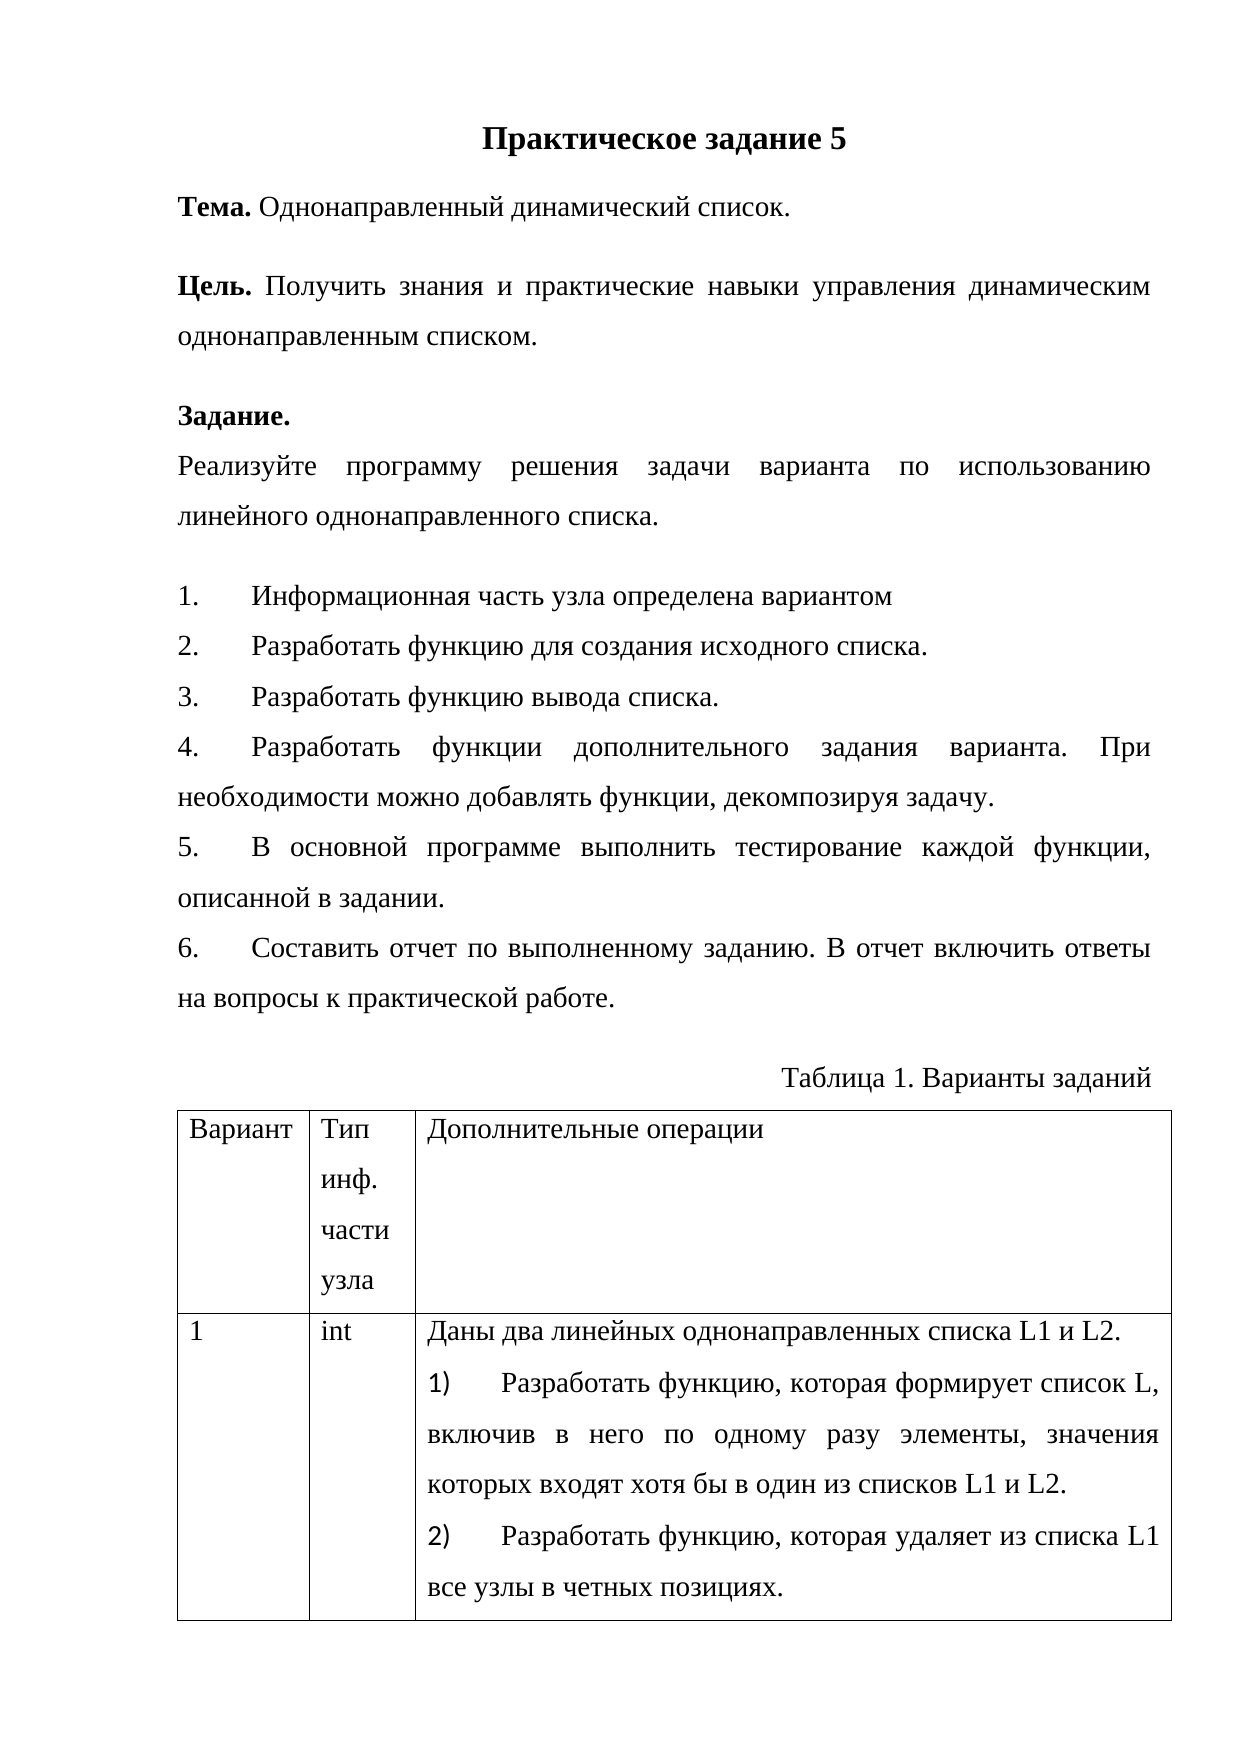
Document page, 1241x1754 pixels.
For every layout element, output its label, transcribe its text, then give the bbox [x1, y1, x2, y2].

text Цель. Получить знания и практические навыки управления динамическим однонаправленным списком. [177, 268, 1152, 352]
table_header Тип инф. части узла [310, 1111, 415, 1312]
list Разработать функцию для создания исходного списка. [177, 628, 1152, 662]
table_cell int [310, 1314, 415, 1619]
text Тема. Однонаправленный динамический список. [177, 189, 1152, 222]
list Информационная часть узла определена вариантом [177, 578, 1152, 612]
table_cell 1 [178, 1314, 309, 1619]
list Разработать функцию вывода списка. [177, 679, 1152, 712]
text Практическое задание 5 [177, 118, 1152, 156]
table_header Дополнительные операции [416, 1111, 1171, 1312]
text Реализуйте программу решения задачи варианта по использованию линейного однонаправленного списка. [177, 448, 1152, 532]
list Разработать функции дополнительного задания варианта. При необходимости можно добавлять функции, декомпозируя задачу. [177, 729, 1152, 813]
list В основной программе выполнить тестирование каждой функции, описанной в задании. [177, 829, 1152, 913]
text Таблица 1. Варианты заданий [177, 1060, 1152, 1093]
list Составить отчет по выполненному заданию. В отчет включить ответы на вопросы к практической работе. [177, 930, 1152, 1014]
text Задание. [177, 398, 1152, 431]
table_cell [416, 1314, 1171, 1619]
table_header Вариант [178, 1111, 309, 1312]
